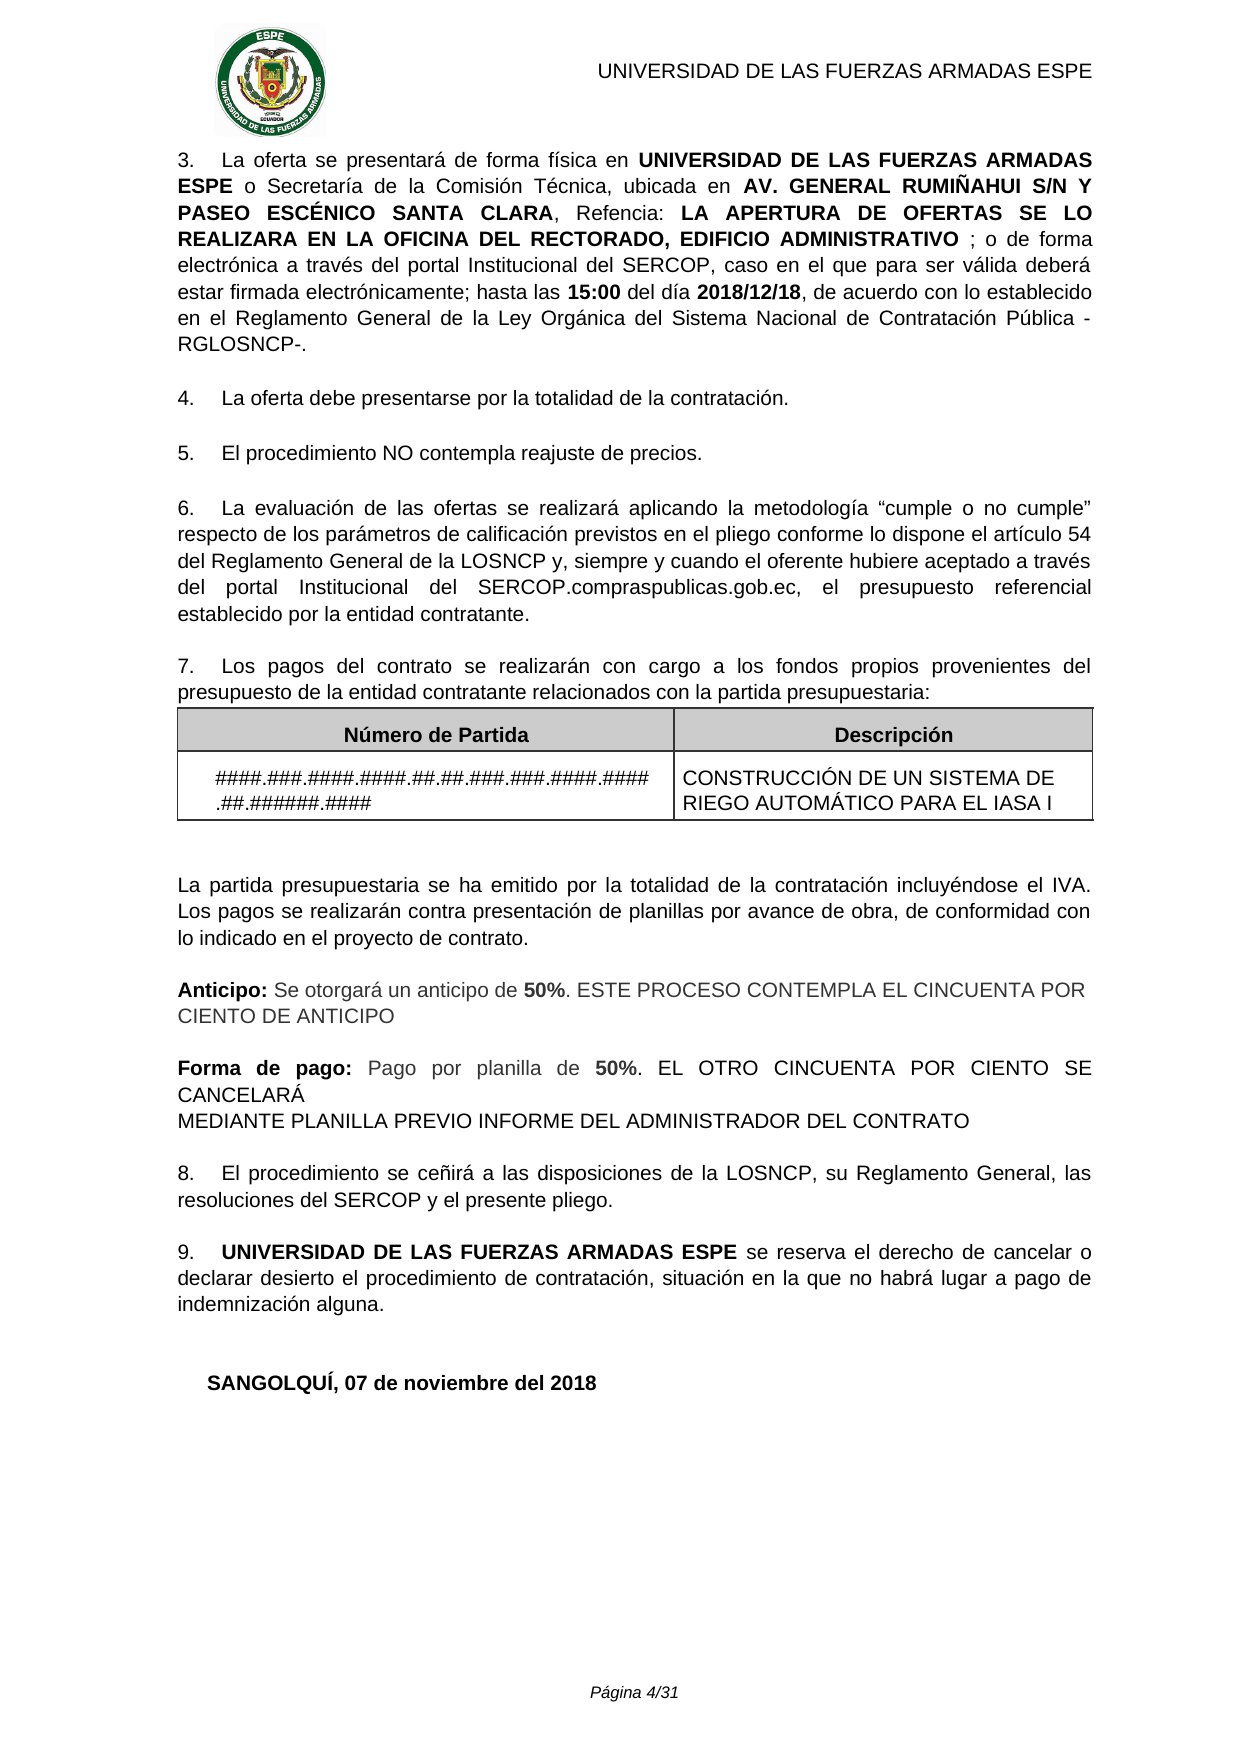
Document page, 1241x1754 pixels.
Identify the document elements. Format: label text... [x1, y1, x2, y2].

list La evaluación de las ofertas se realizará aplicando la metodología “cumple o no cumple” respecto de los parámetros de calificación previstos en el pliego conforme lo dispone el artículo 54 del Reglamento General de la LOSNCP y, siempre y cuando el oferente hubiere aceptado a través del portal Institucional del SERCOP.compraspublicas.gob.ec, el presupuesto referencial establecido por la entidad contratante. [177, 496, 1093, 625]
text SANGOLQUÍ, 07 de noviembre del 2018 [207, 1370, 1093, 1394]
text MEDIANTE PLANILLA PREVIO INFORME DEL ADMINISTRADOR DEL CONTRATO [177, 1109, 1093, 1133]
list UNIVERSIDAD DE LAS FUERZAS ARMADAS ESPE se reserva el derecho de cancelar o declarar desierto el procedimiento de contratación, situación en la que no habrá lugar a pago de indemnización alguna. [177, 1239, 1093, 1316]
list La oferta se presentará de forma física en UNIVERSIDAD DE LAS FUERZAS ARMADAS ESPE o Secretaría de la Comisión Técnica, ubicada en AV. GENERAL RUMIÑAHUI S/N Y PASEO ESCÉNICO SANTA CLARA, Refencia: LA APERTURA DE OFERTAS SE LO REALIZARA EN LA OFICINA DEL RECTORADO, EDIFICIO ADMINISTRATIVO ; o de forma electrónica a través del portal Institucional del SERCOP, caso en el que para ser válida deberá estar firmada electrónicamente; hasta las 15:00 del día 2018/12/18, de acuerdo con lo establecido en el Reglamento General de la Ley Orgánica del Sistema Nacional de Contratación Pública -RGLOSNCP-. [177, 148, 1093, 356]
text Forma de pago: Pago por planilla de 50%. EL OTRO CINCUENTA POR CIENTO SE CANCELARÁ [177, 1056, 1093, 1106]
text Anticipo: Se otorgará un anticipo de 50%. ESTE PROCESO CONTEMPLA EL CINCUENTA POR CIENTO DE ANTICIPO [177, 978, 1093, 1028]
table_cell ####.###.####.####.##.##.###.###.####.#### .##.######.#### [178, 752, 673, 819]
list Los pagos del contrato se realizarán con cargo a los fondos propios provenientes del presupuesto de la entidad contratante relacionados con la partida presupuestaria: [177, 653, 1093, 704]
list El procedimiento NO contempla reajuste de precios. [177, 441, 1093, 465]
text La partida presupuestaria se ha emitido por la totalidad de la contratación incluyéndose el IVA. Los pagos se realizarán contra presentación de planillas por avance de obra, de conformidad con lo indicado en el proyecto de contrato. [177, 873, 1093, 950]
picture [213, 23, 327, 136]
list La oferta debe presentarse por la totalidad de la contratación. [177, 386, 1093, 410]
table_header Descripción [675, 709, 1092, 750]
table_cell CONSTRUCCIÓN DE UN SISTEMA DE RIEGO AUTOMÁTICO PARA EL IASA I [675, 752, 1092, 819]
list El procedimiento se ceñirá a las disposiciones de la LOSNCP, su Reglamento General, las resoluciones del SERCOP y el presente pliego. [177, 1161, 1093, 1211]
table_header Número de Partida [178, 709, 673, 750]
